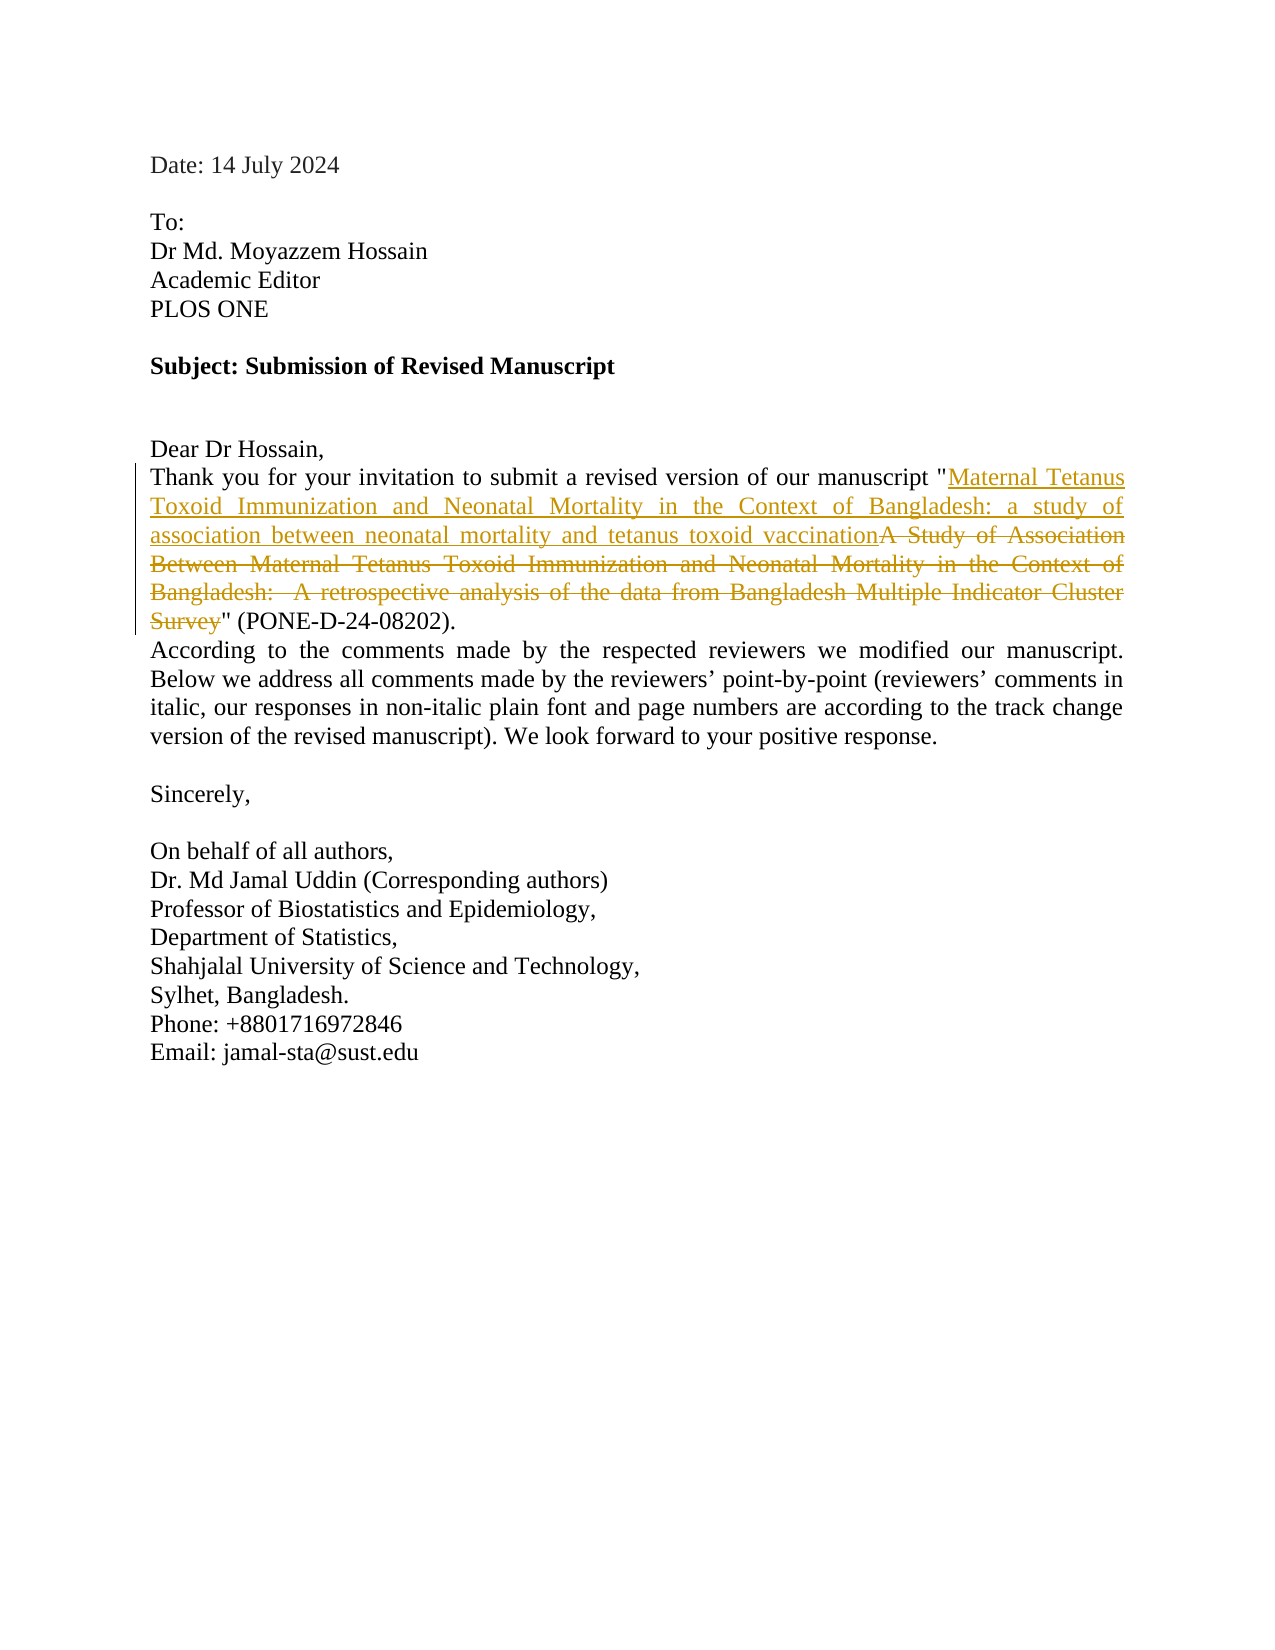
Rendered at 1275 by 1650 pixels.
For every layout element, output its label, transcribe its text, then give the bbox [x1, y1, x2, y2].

text Thank you for your invitation to submit a revised version of our manuscript "" (PONE-D-24-08202). [150, 462, 1125, 635]
text Date: 14 July 2024 [150, 150, 1125, 179]
text Professor of Biostatistics and Epidemiology, [150, 894, 1125, 922]
text Dr Md. Moyazzem Hossain [150, 236, 1125, 265]
text Shahjalal University of Science and Technology, [150, 951, 1125, 980]
text PLOS ONE [150, 294, 1125, 322]
text Department of Statistics, [150, 922, 1125, 951]
text According to the comments made by the respected reviewers we modified our manuscript. Below we address all comments made by the reviewers’ point-by-point (reviewers’ comments in italic, our responses in non-italic plain font and page numbers are according to the track change version of the revised manuscript). We look forward to your positive response. [150, 635, 1125, 750]
text Sylhet, Bangladesh. [150, 980, 1125, 1009]
text Dear Dr Hossain, [150, 434, 1125, 462]
text To: [150, 207, 1125, 236]
text Dr. Md Jamal Uddin (Corresponding authors) [150, 865, 1125, 894]
text Subject: Submission of Revised Manuscript [150, 351, 1125, 380]
text Email: jamal-sta@sust.edu [150, 1037, 1125, 1066]
text Sincerely, [150, 779, 1125, 807]
text Phone: +8801716972846 [150, 1009, 1125, 1037]
text On behalf of all authors, [150, 836, 1125, 865]
text Academic Editor [150, 265, 1125, 294]
